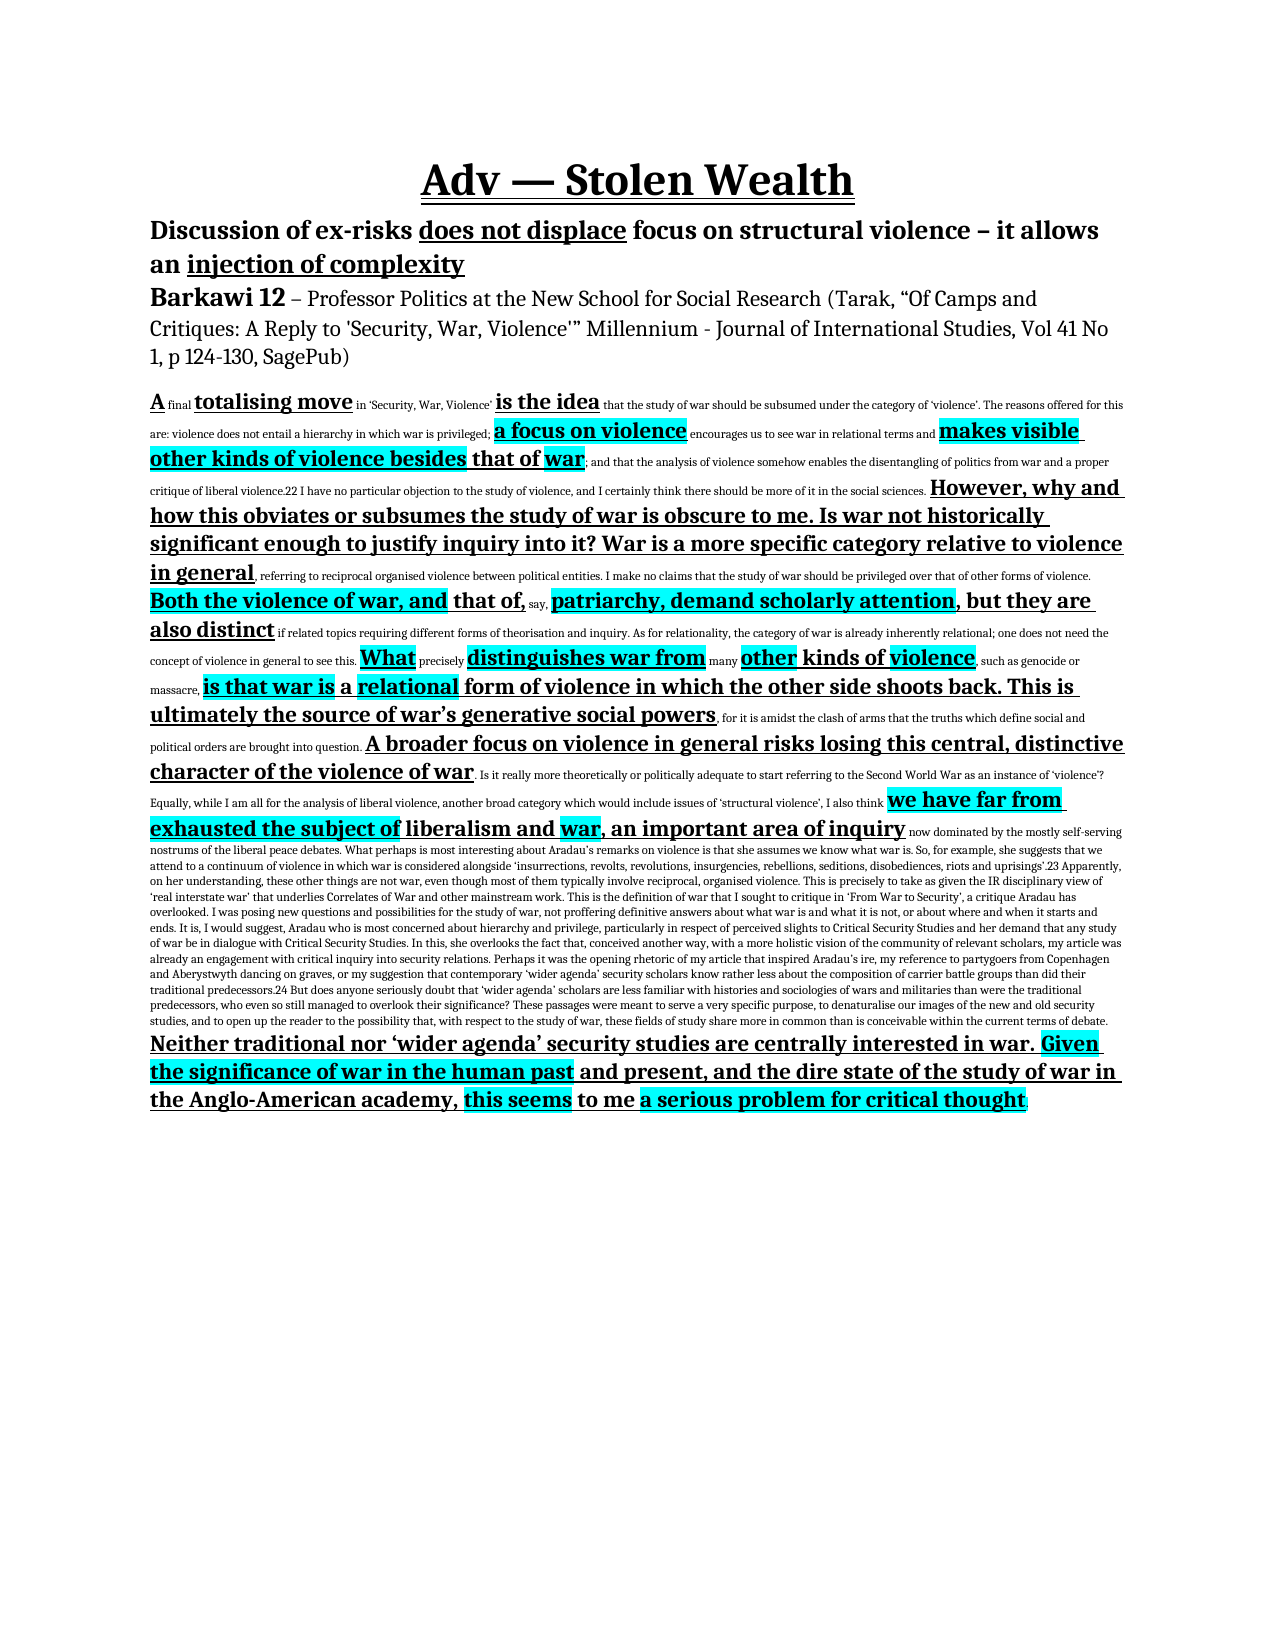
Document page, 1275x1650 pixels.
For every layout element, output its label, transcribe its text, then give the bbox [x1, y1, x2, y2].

text A final totalising move in ‘Security, War, Violence’ is the idea that the study of war should be subsumed under the category of ‘violence’. The reasons offered for this are: violence does not entail a hierarchy in which war is privileged; a focus on violence encourages us to see war in relational terms and makes visible other kinds of violence besides that of war; and that the analysis of violence somehow enables the disentangling of politics from war and a proper critique of liberal violence.22 I have no particular objection to the study of violence, and I certainly think there should be more of it in the social sciences. However, why and how this obviates or subsumes the study of war is obscure to me. Is war not historically significant enough to justify inquiry into it? War is a more specific category relative to violence in general, referring to reciprocal organised violence between political entities. I make no claims that the study of war should be privileged over that of other forms of violence. Both the violence of war, and that of, say, patriarchy, demand scholarly attention, but they are also distinct if related topics requiring different forms of theorisation and inquiry. As for relationality, the category of war is already inherently relational; one does not need the concept of violence in general to see this. What precisely distinguishes war from many other kinds of violence, such as genocide or massacre, is that war is a relational form of violence in which the other side shoots back. This is ultimately the source of war’s generative social powers, for it is amidst the clash of arms that the truths which define social and political orders are brought into question. A broader focus on violence in general risks losing this central, distinctive character of the violence of war. Is it really more theoretically or politically adequate to start referring to the Second World War as an instance of ‘violence’? Equally, while I am all for the analysis of liberal violence, another broad category which would include issues of ‘structural violence’, I also think we have far from exhausted the subject of liberalism and war, an important area of inquiry now dominated by the mostly self-serving nostrums of the liberal peace debates. What perhaps is most interesting about Aradau’s remarks on violence is that she assumes we know what war is. So, for example, she suggests that we attend to a continuum of violence in which war is considered alongside ‘insurrections, revolts, revolutions, insurgencies, rebellions, seditions, disobediences, riots and uprisings’.23 Apparently, on her understanding, these other things are not war, even though most of them typically involve reciprocal, organised violence. This is precisely to take as given the IR disciplinary view of ‘real interstate war’ that underlies Correlates of War and other mainstream work. This is the definition of war that I sought to critique in ‘From War to Security’, a critique Aradau has overlooked. I was posing new questions and possibilities for the study of war, not proffering definitive answers about what war is and what it is not, or about where and when it starts and ends. It is, I would suggest, Aradau who is most concerned about hierarchy and privilege, particularly in respect of perceived slights to Critical Security Studies and her demand that any study of war be in dialogue with Critical Security Studies. In this, she overlooks the fact that, conceived another way, with a more holistic vision of the community of relevant scholars, my article was already an engagement with critical inquiry into security relations. Perhaps it was the opening rhetoric of my article that inspired Aradau’s ire, my reference to partygoers from Copenhagen and Aberystwyth dancing on graves, or my suggestion that contemporary ‘wider agenda’ security scholars know rather less about the composition of carrier battle groups than did their traditional predecessors.24 But does anyone seriously doubt that ‘wider agenda’ scholars are less familiar with histories and sociologies of wars and militaries than were the traditional predecessors, who even so still managed to overlook their significance? These passages were meant to serve a very specific purpose, to denaturalise our images of the new and old security studies, and to open up the reader to the possibility that, with respect to the study of war, these fields of study share more in common than is conceivable within the current terms of debate. Neither traditional nor ‘wider agenda’ security studies are centrally interested in war. Given the significance of war in the human past and present, and the dire state of the study of war in the Anglo-American academy, this seems to me a serious problem for critical thought. [150, 389, 1125, 1113]
text Barkawi 12 – Professor Politics at the New School for Social Research (Tarak, “Of Camps and Critiques: A Reply to 'Security, War, Violence'” Millennium - Journal of International Studies, Vol 41 No 1, p 124-130, SagePub) [150, 282, 1125, 370]
subtitle Discussion of ex-risks does not displace focus on structural violence – it allows an injection of complexity [150, 215, 1125, 280]
subtitle Adv — Stolen Wealth [150, 154, 1125, 207]
